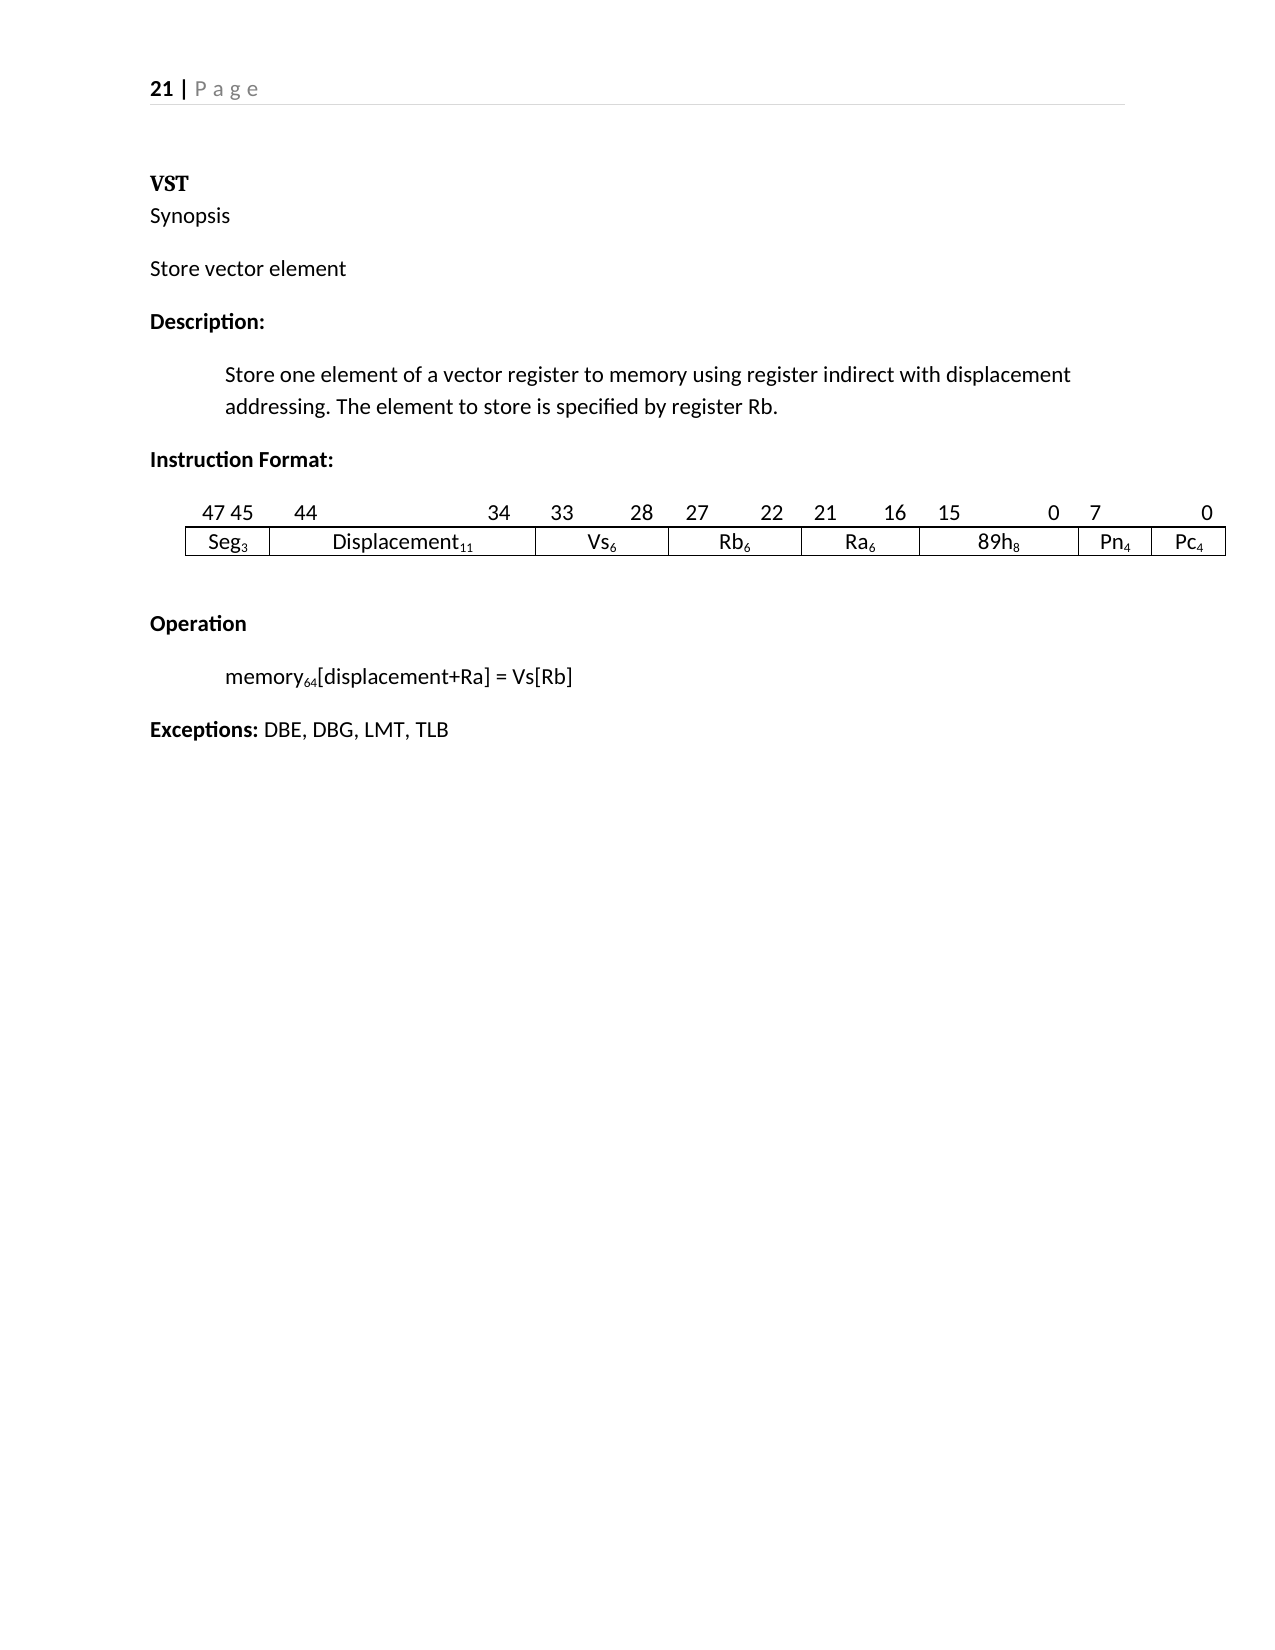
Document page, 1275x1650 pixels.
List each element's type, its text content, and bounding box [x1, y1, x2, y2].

table_cell Displacement11 [270, 528, 535, 555]
table_cell Pn4 [1079, 528, 1151, 555]
text Store one element of a vector register to memory using register indirect with displacement addressing. The element to store is specified by register Rb. [225, 360, 1125, 420]
text Exceptions: DBE, DBG, LMT, TLB [150, 716, 1125, 743]
table_cell Vs6 [536, 528, 668, 555]
table_header 15 0 [919, 498, 1078, 526]
text Store vector element [150, 254, 1125, 282]
table_cell Pc4 [1152, 528, 1225, 555]
table_header 27 22 [668, 498, 801, 526]
text Description: [150, 307, 1125, 335]
table_header 44 34 [270, 498, 535, 526]
table_cell Rb6 [669, 528, 801, 555]
table_cell Seg3 [186, 528, 269, 555]
text Synopsis [150, 201, 1125, 229]
text memory64[displacement+Ra] = Vs[Rb] [225, 662, 1125, 691]
text Instruction Format: [150, 445, 1125, 473]
table_header 21 16 [801, 498, 919, 526]
table_cell Ra6 [802, 528, 919, 555]
subtitle VST [150, 171, 1125, 197]
table_header 33 28 [535, 498, 668, 526]
text Operation [150, 609, 1125, 637]
table_cell 89h8 [920, 528, 1078, 555]
table_header 0 [1152, 498, 1226, 526]
table_header 7 [1078, 498, 1152, 526]
table_header 47 45 [186, 498, 270, 526]
